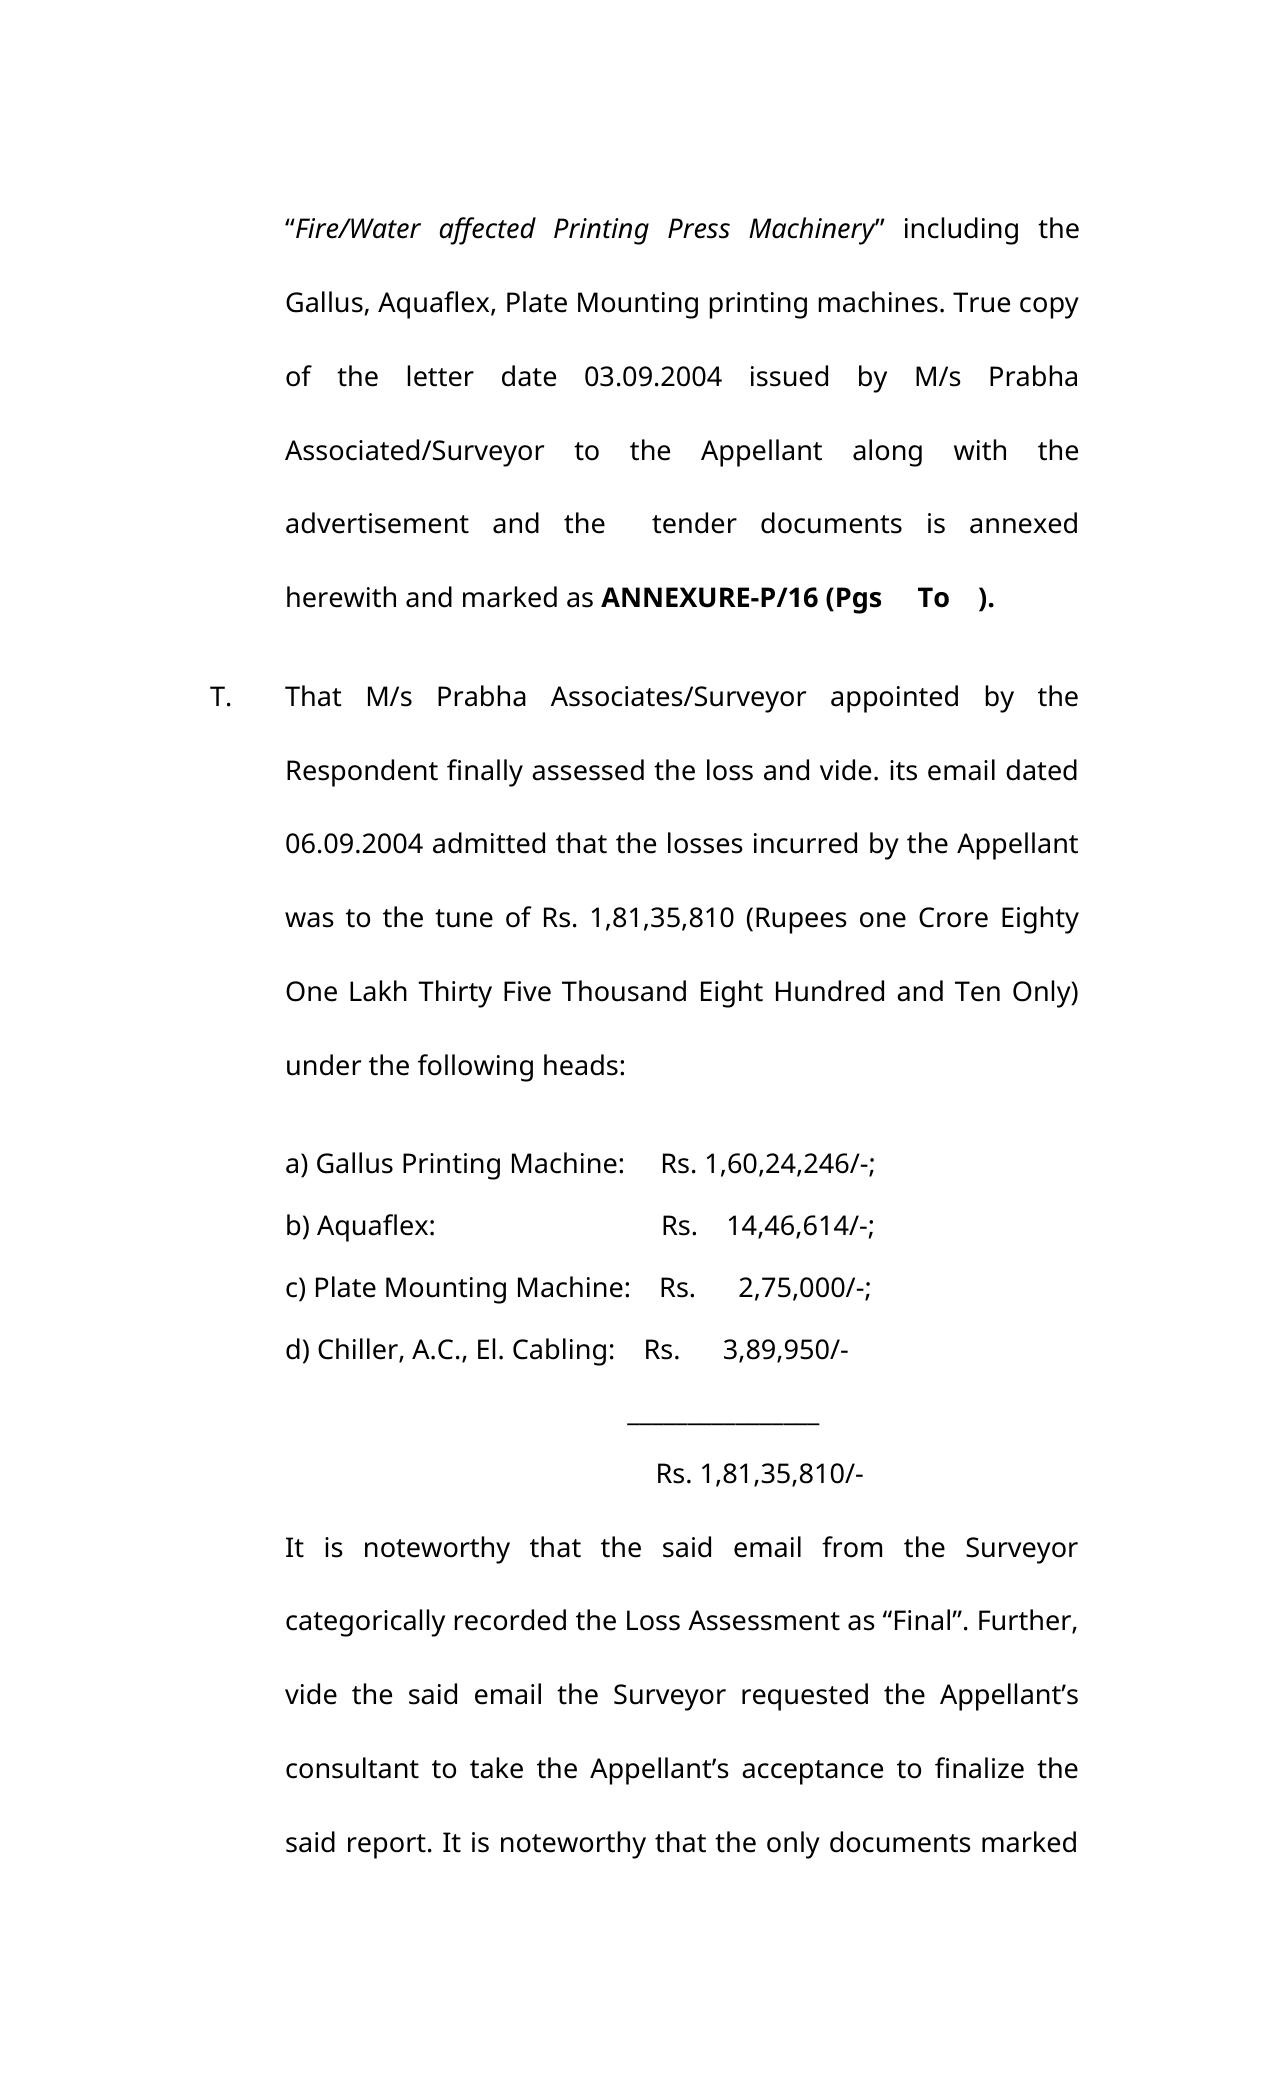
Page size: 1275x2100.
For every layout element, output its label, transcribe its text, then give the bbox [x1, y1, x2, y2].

text a) Gallus Printing Machine: Rs. 1,60,24,246/-; [210, 1145, 1080, 1182]
text ________________ [210, 1392, 1080, 1429]
text T. That M/s Prabha Associates/Surveyor appointed by the Respondent finally assessed the loss and vide. its email dated 06.09.2004 admitted that the losses incurred by the Appellant was to the tune of Rs. 1,81,35,810 (Rupees one Crore Eighty One Lakh Thirty Five Thousand Eight Hundred and Ten Only) under the following heads: [210, 677, 1080, 1083]
text c) Plate Mounting Machine: Rs. 2,75,000/-; [210, 1269, 1080, 1306]
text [285, 1528, 1080, 1860]
text Rs. 1,81,35,810/- [210, 1454, 1080, 1491]
text d) Chiller, A.C., El. Cabling: Rs. 3,89,950/- [210, 1331, 1080, 1367]
text b) Aquaflex: Rs. 14,46,614/-; [210, 1207, 1080, 1244]
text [210, 210, 1080, 616]
